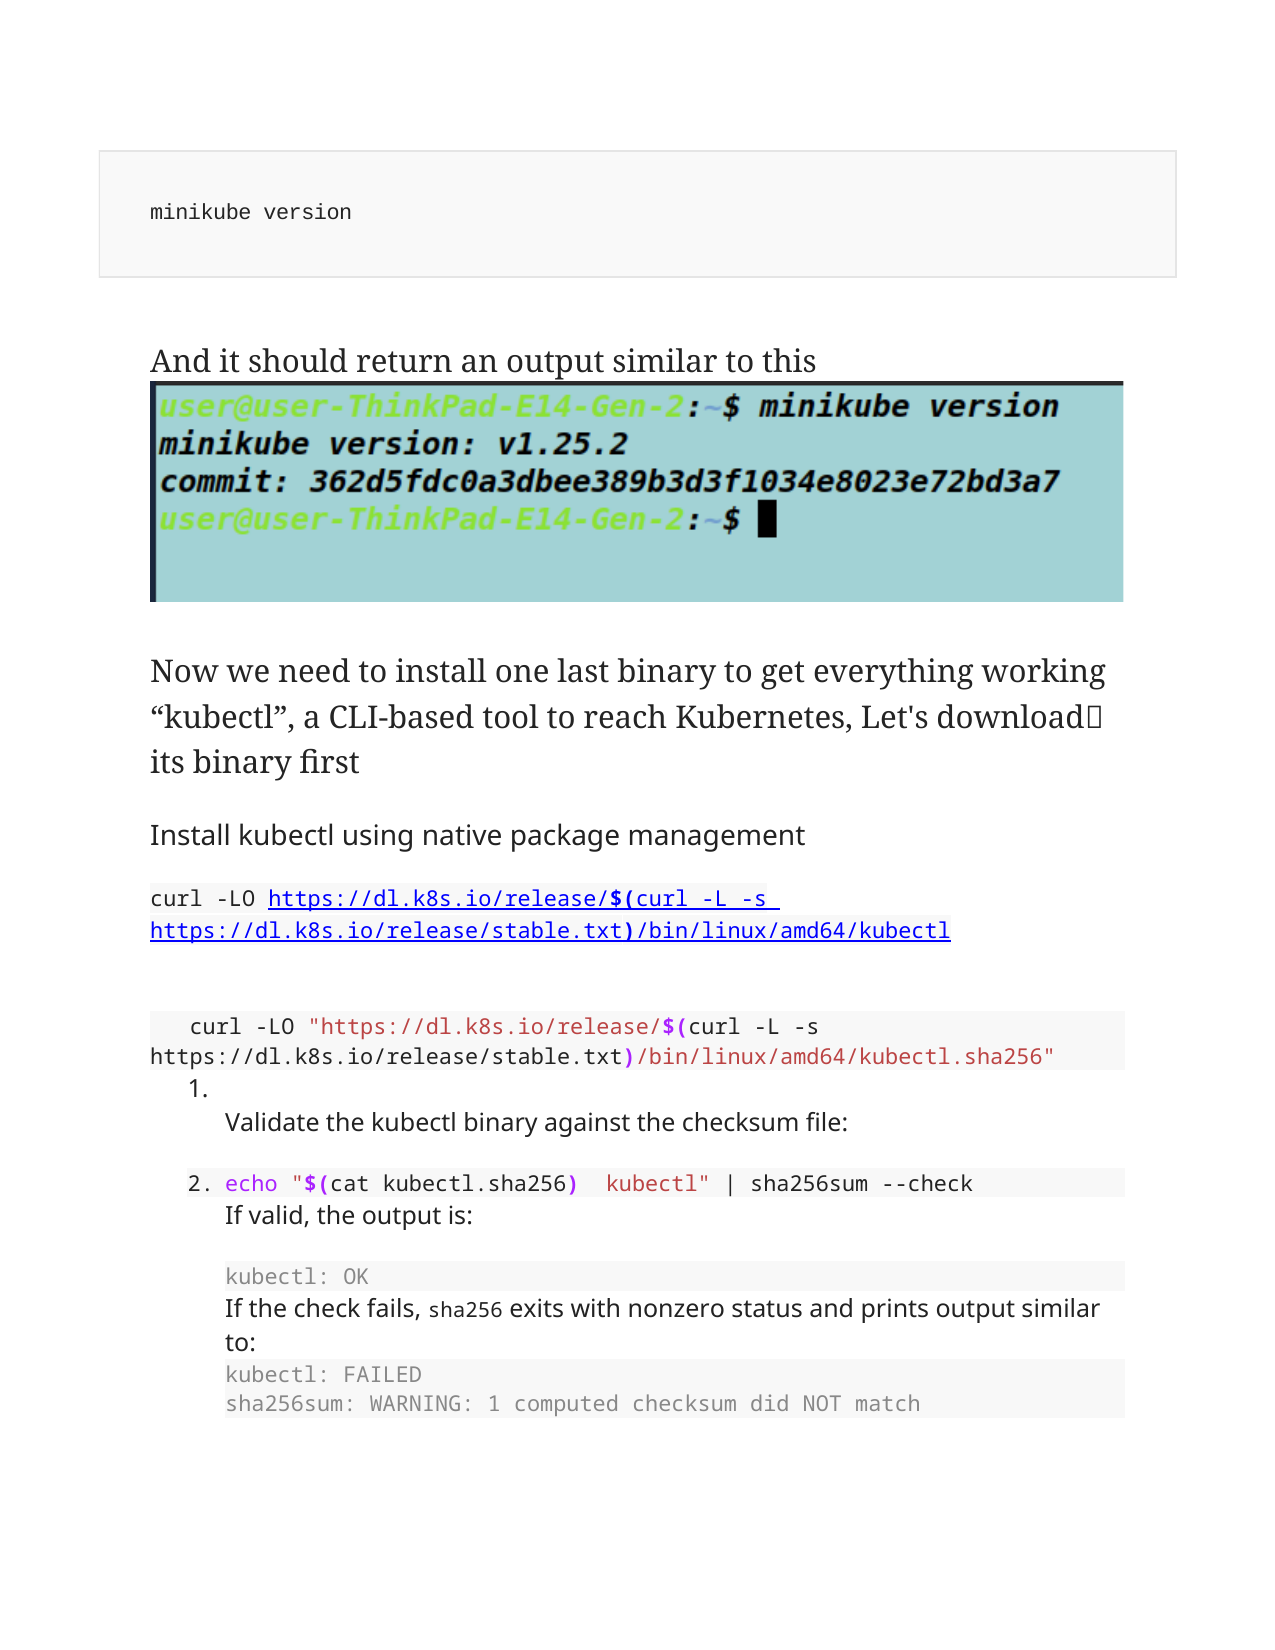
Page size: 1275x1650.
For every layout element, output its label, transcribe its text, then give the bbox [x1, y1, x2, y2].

text kubectl: FAILED [225, 1359, 1125, 1388]
text If valid, the output is: [225, 1197, 1125, 1232]
list echo "$(cat kubectl.sha256) kubectl" | sha256sum --check [187, 1168, 1125, 1197]
text kubectl: OK [225, 1261, 1125, 1291]
text minikube version [100, 152, 1175, 276]
subtitle Install kubectl using native package management [150, 816, 1125, 854]
list Validate the kubectl binary against the checksum file: [187, 1070, 1125, 1138]
picture [150, 381, 1124, 602]
text If the check fails, sha256 exits with nonzero status and prints output similar to: [225, 1291, 1125, 1359]
text Now we need to install one last binary to get everything working “kubectl”, a CLI-based tool to reach Kubernetes, Let's download⏬ its binary first [150, 649, 1125, 783]
text curl -LO "https://dl.k8s.io/release/$(curl -L -s https://dl.k8s.io/release/stable.txt)/bin/linux/amd64/kubectl.sha256" [150, 1011, 1125, 1070]
text curl -LO https://dl.k8s.io/release/$(curl -L -s https://dl.k8s.io/release/stable.txt)/bin/linux/amd64/kubectl [150, 883, 1125, 945]
text And it should return an output similar to this [150, 331, 1125, 381]
text sha256sum: WARNING: 1 computed checksum did NOT match [225, 1388, 1125, 1418]
